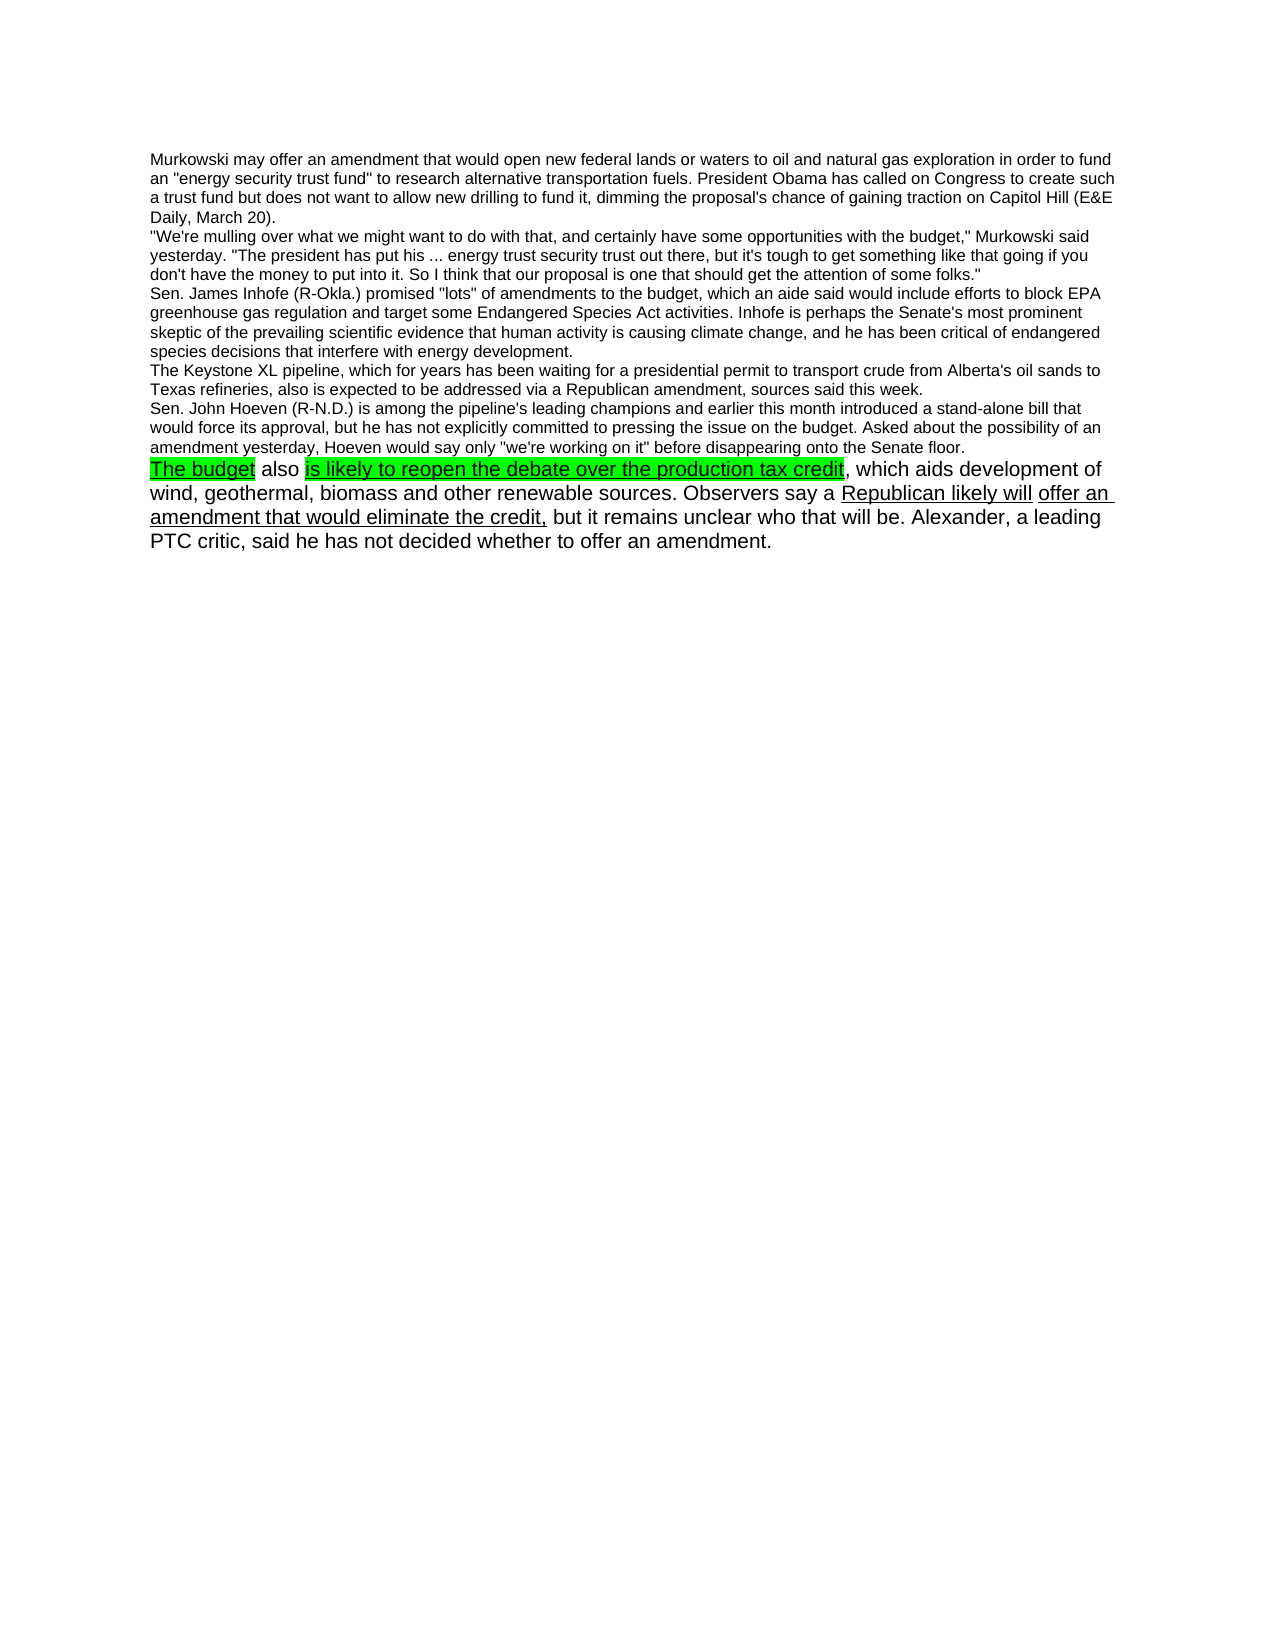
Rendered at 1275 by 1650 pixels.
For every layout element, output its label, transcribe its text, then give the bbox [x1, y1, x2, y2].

text Sen. John Hoeven (R-N.D.) is among the pipeline's leading champions and earlier this month introduced a stand-alone bill that would force its approval, but he has not explicitly committed to pressing the issue on the budget. Asked about the possibility of an amendment yesterday, Hoeven would say only "we're working on it" before disappearing onto the Senate floor. [150, 399, 1125, 457]
text The Keystone XL pipeline, which for years has been waiting for a presidential permit to transport crude from Alberta's oil sands to Texas refineries, also is expected to be addressed via a Republican amendment, sources said this week. [150, 361, 1125, 399]
text Sen. James Inhofe (R-Okla.) promised "lots" of amendments to the budget, which an aide said would include efforts to block EPA greenhouse gas regulation and target some Endangered Species Act activities. Inhofe is perhaps the Senate's most prominent skeptic of the prevailing scientific evidence that human activity is causing climate change, and he has been critical of endangered species decisions that interfere with energy development. [150, 284, 1125, 361]
text Murkowski may offer an amendment that would open new federal lands or waters to oil and natural gas exploration in order to fund an "energy security trust fund" to research alternative transportation fuels. President Obama has called on Congress to create such a trust fund but does not want to allow new drilling to fund it, dimming the proposal's chance of gaining traction on Capitol Hill (E&E Daily, March 20). [150, 150, 1125, 227]
text "We're mulling over what we might want to do with that, and certainly have some opportunities with the budget," Murkowski said yesterday. "The president has put his ... energy trust security trust out there, but it's tough to get something like that going if you don't have the money to put into it. So I think that our proposal is one that should get the attention of some folks." [150, 227, 1125, 284]
text The budget also is likely to reopen the debate over the production tax credit, which aids development of wind, geothermal, biomass and other renewable sources. Observers say a Republican likely will offer an amendment that would eliminate the credit, but it remains unclear who that will be. Alexander, a leading PTC critic, said he has not decided whether to offer an amendment. [150, 457, 1125, 552]
